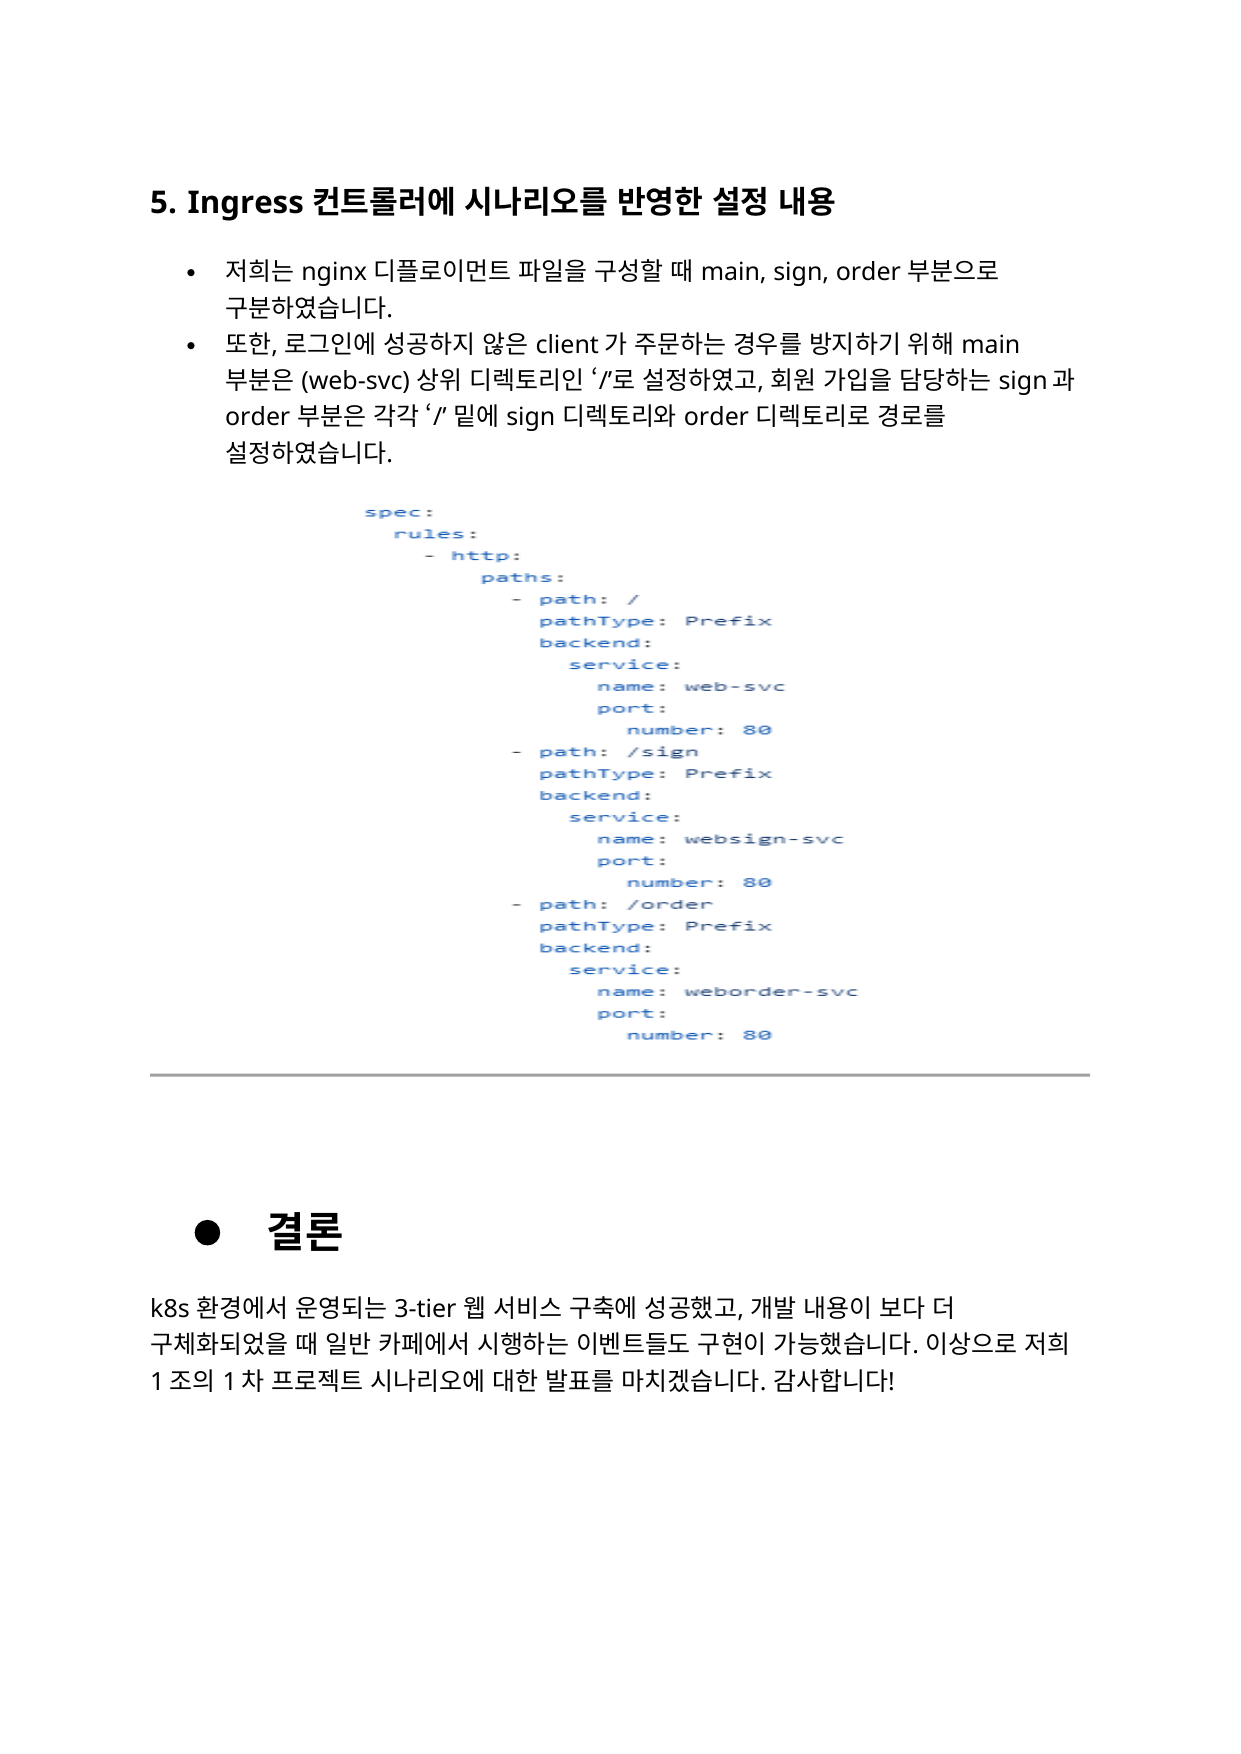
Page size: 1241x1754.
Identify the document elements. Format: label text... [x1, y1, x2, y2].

list 또한, 로그인에 성공하지 않은 client가 주문하는 경우를 방지하기 위해 main 부분은 (web-svc) 상위 디렉토리인 ‘/’로 설정하였고, 회원 가입을 담당하는 sign과 order 부분은 각각 ‘/’ 밑에 sign 디렉토리와 order 디렉토리로 경로를 설정하였습니다. [187, 324, 1090, 469]
picture [351, 498, 890, 1045]
text k8s 환경에서 운영되는 3-tier 웹 서비스 구축에 성공했고, 개발 내용이 보다 더 구체화되었을 때 일반 카페에서 시행하는 이벤트들도 구현이 가능했습니다. 이상으로 저희 1조의 1차 프로젝트 시나리오에 대한 발표를 마치겠습니다. 감사합니다! [150, 1289, 1090, 1397]
list 결론 [192, 1199, 1090, 1259]
list 저희는 nginx 디플로이먼트 파일을 구성할 때 main, sign, order 부분으로 구분하였습니다. [187, 252, 1090, 324]
list Ingress 컨트롤러에 시나리오를 반영한 설정 내용 [150, 177, 1090, 223]
